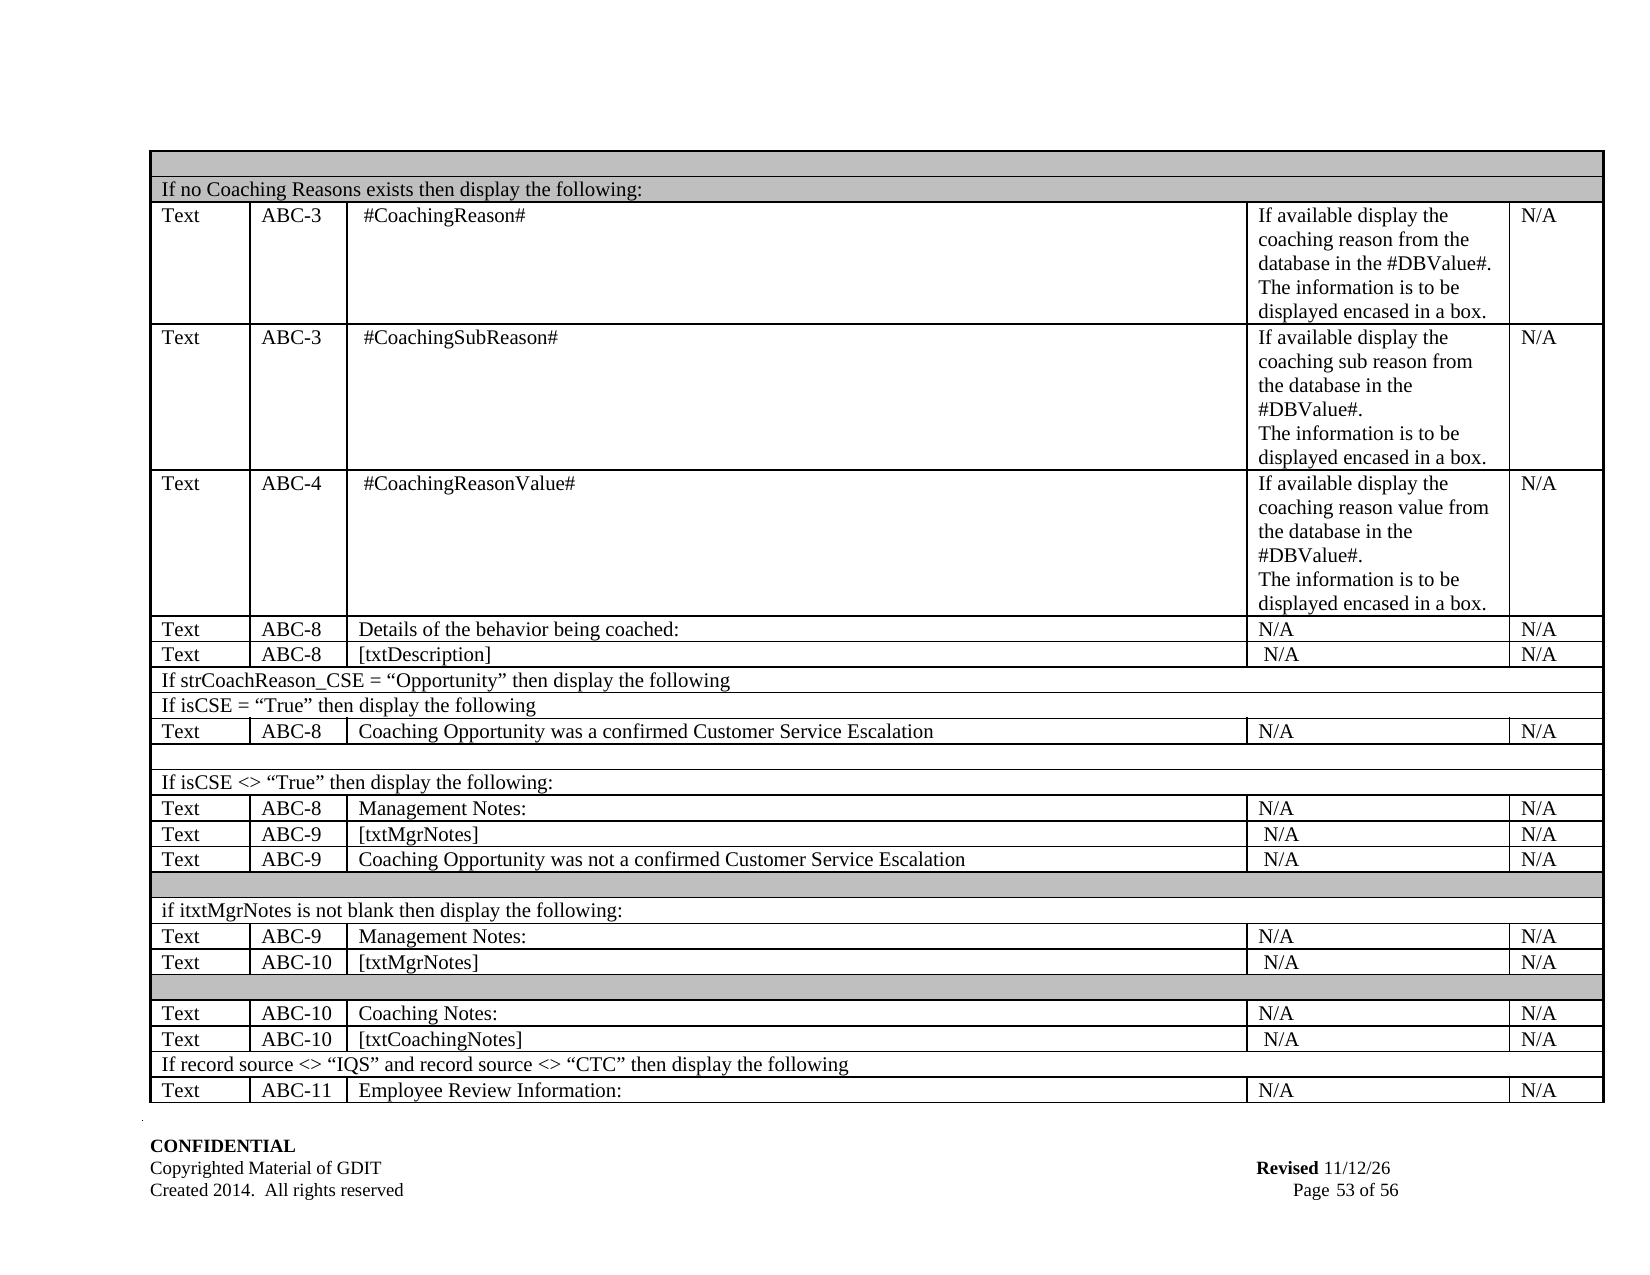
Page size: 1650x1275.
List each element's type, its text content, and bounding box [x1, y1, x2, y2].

table_cell Text [152, 203, 249, 323]
table_cell Employee Review Information: [348, 1078, 1246, 1102]
table_cell Management Notes: [348, 796, 1246, 820]
table_cell Text [152, 796, 249, 820]
table_cell Text [152, 617, 249, 641]
table_cell if itxtMgrNotes is not blank then display the following: [152, 898, 1602, 922]
table_cell #CoachingReasonValue# [348, 471, 1246, 615]
table_cell ABC-8 [251, 642, 346, 666]
table_cell ABC-4 [251, 471, 346, 615]
table_cell Text [152, 1027, 249, 1051]
table_cell Text [152, 471, 249, 615]
table_cell N/A [1510, 924, 1602, 948]
table_cell Text [152, 1001, 249, 1025]
table_cell Text [152, 924, 249, 948]
table_cell ABC-10 [251, 1027, 346, 1051]
table_cell Management Notes: [348, 924, 1246, 948]
table_cell N/A [1510, 642, 1602, 666]
table_cell N/A [1248, 1078, 1509, 1102]
table_cell N/A [1510, 719, 1602, 743]
table_cell Coaching Opportunity was not a confirmed Customer Service Escalation [348, 847, 1246, 871]
table_cell If isCSE = “True” then display the following [152, 693, 1602, 717]
table_cell Text [152, 719, 249, 743]
table_cell [txtCoachingNotes] [348, 1027, 1246, 1051]
table_cell If available display the coaching reason from the database in the #DBValue#. The information is to be displayed encased in a box. [1248, 203, 1509, 323]
table_cell Coaching Opportunity was a confirmed Customer Service Escalation [348, 719, 1246, 743]
table_cell N/A [1510, 617, 1602, 641]
table_cell Text [152, 642, 249, 666]
table_cell Text [152, 1078, 249, 1102]
table_cell [txtMgrNotes] [348, 950, 1246, 974]
table_cell N/A [1510, 950, 1602, 974]
table_cell Text [152, 325, 249, 469]
table_cell N/A [1510, 325, 1602, 469]
table_cell N/A [1510, 1078, 1602, 1102]
table_cell ABC-10 [251, 1001, 346, 1025]
table_cell N/A [1248, 617, 1509, 641]
table_cell N/A [1248, 719, 1509, 743]
table_cell If no Coaching Reasons exists then display the following: [152, 177, 1602, 201]
table_cell Text [152, 950, 249, 974]
table_cell ABC-8 [251, 796, 346, 820]
table_cell N/A [1510, 1001, 1602, 1025]
table_cell N/A [1248, 847, 1509, 871]
table_cell ABC-9 [251, 822, 346, 846]
table_cell N/A [1510, 822, 1602, 846]
table_cell [txtDescription] [348, 642, 1246, 666]
table_cell [152, 152, 1602, 176]
table_cell N/A [1248, 642, 1509, 666]
table_cell N/A [1248, 950, 1509, 974]
table_cell ABC-10 [251, 950, 346, 974]
table_cell ABC-8 [251, 719, 346, 743]
table_cell #CoachingSubReason# [348, 325, 1246, 469]
table_cell If available display the coaching sub reason from the database in the #DBValue#. The information is to be displayed encased in a box. [1248, 325, 1509, 469]
table_cell #CoachingReason# [348, 203, 1246, 323]
table_cell Coaching Notes: [348, 1001, 1246, 1025]
table_cell N/A [1510, 796, 1602, 820]
table_cell [152, 745, 1602, 769]
table_cell N/A [1248, 822, 1509, 846]
table_cell Details of the behavior being coached: [348, 617, 1246, 641]
table_cell ABC-3 [251, 203, 346, 323]
table_cell If available display the coaching reason value from the database in the #DBValue#. The information is to be displayed encased in a box. [1248, 471, 1509, 615]
table_cell N/A [1248, 796, 1509, 820]
table_cell N/A [1248, 1027, 1509, 1051]
table_cell If strCoachReason_CSE = “Opportunity” then display the following [152, 668, 1602, 692]
table_cell N/A [1510, 1027, 1602, 1051]
table_cell N/A [1248, 1001, 1509, 1025]
table_cell N/A [1510, 847, 1602, 871]
table_cell ABC-9 [251, 847, 346, 871]
table_cell ABC-9 [251, 924, 346, 948]
table_cell [152, 873, 1602, 897]
table_cell Text [152, 822, 249, 846]
table_cell If record source <> “IQS” and record source <> “CTC” then display the following [152, 1052, 1602, 1076]
table_cell ABC-3 [251, 325, 346, 469]
table_cell ABC-8 [251, 617, 346, 641]
table_cell [txtMgrNotes] [348, 822, 1246, 846]
table_cell If isCSE <> “True” then display the following: [152, 770, 1602, 794]
table_cell Text [152, 847, 249, 871]
table_cell ABC-11 [251, 1078, 346, 1102]
table_cell [152, 975, 1602, 999]
table_cell N/A [1248, 924, 1509, 948]
table_cell N/A [1510, 471, 1602, 615]
table_cell N/A [1510, 203, 1602, 323]
